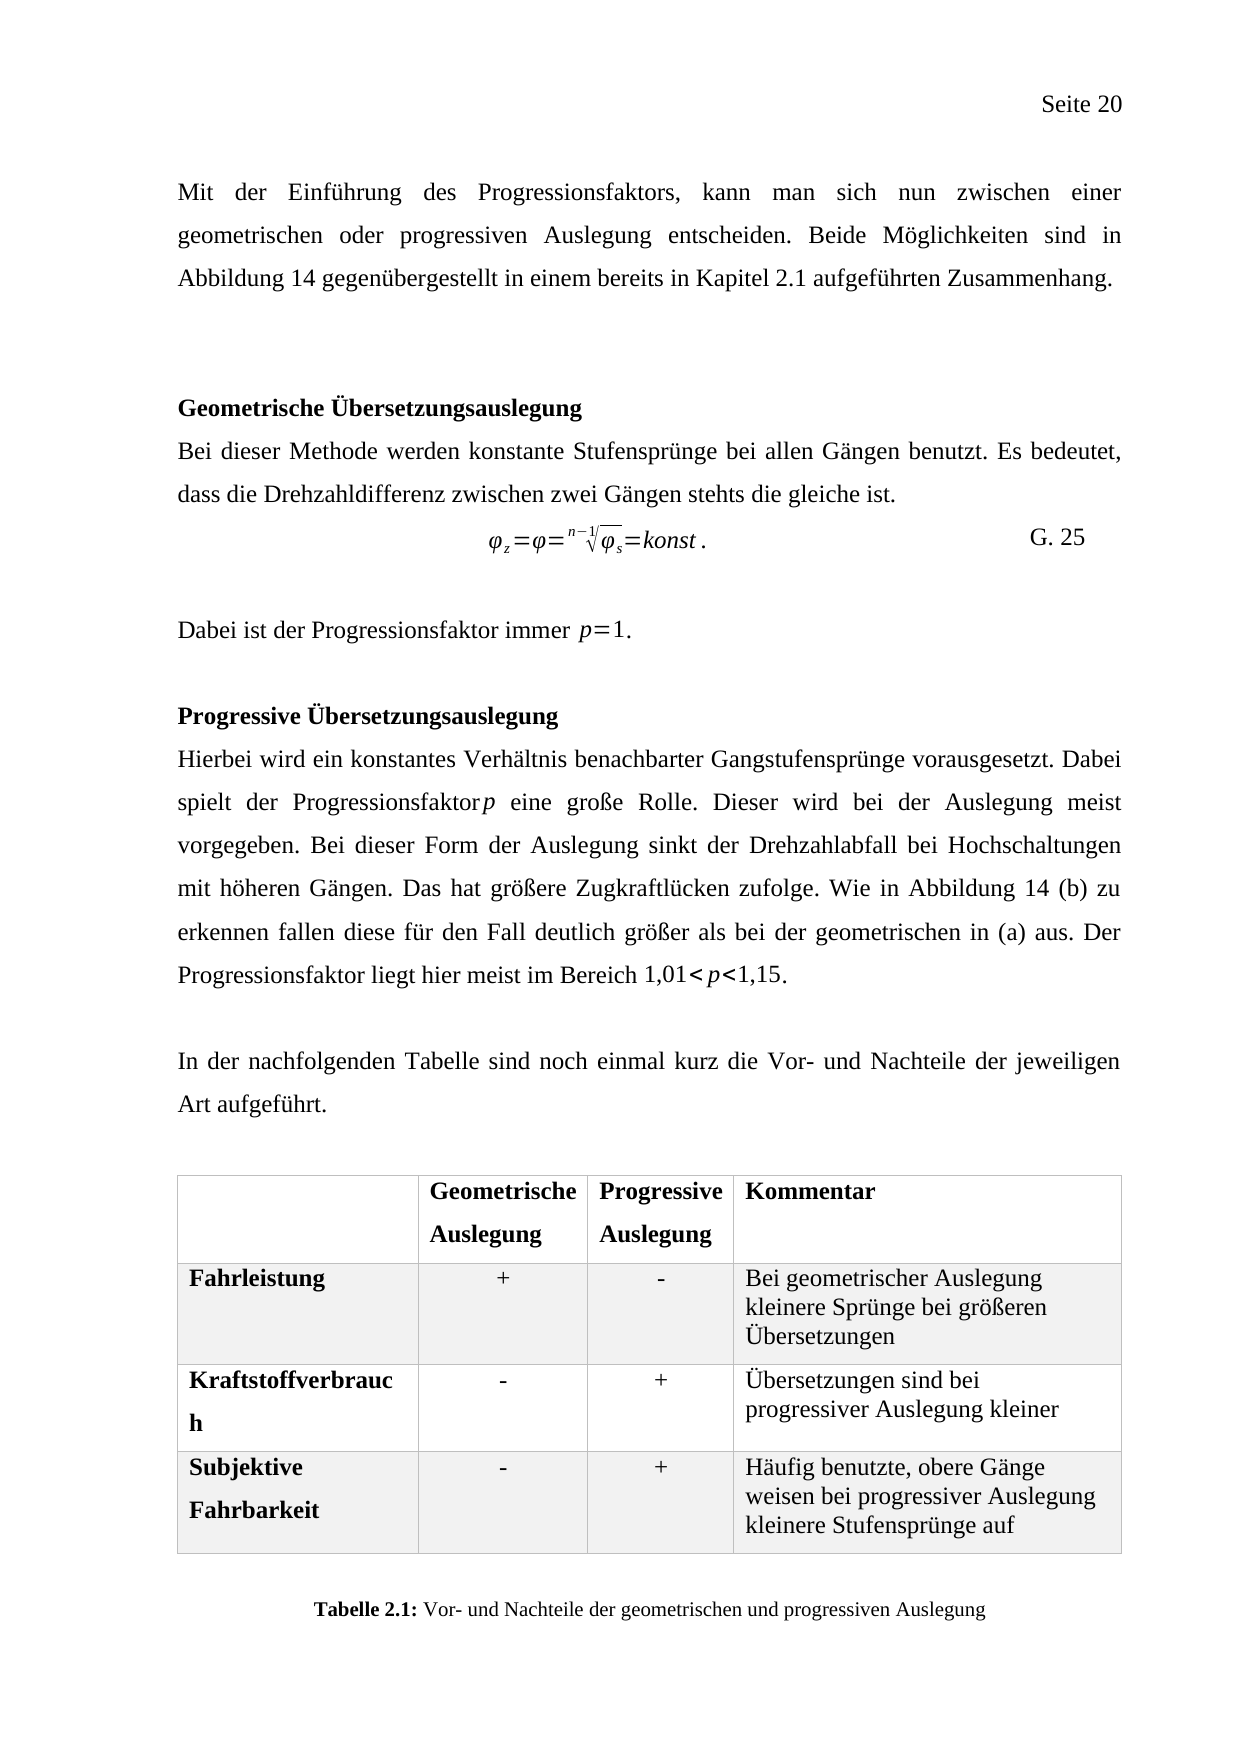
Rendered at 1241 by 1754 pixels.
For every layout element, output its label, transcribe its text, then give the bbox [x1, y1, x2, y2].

table_header Geometrische Auslegung [419, 1176, 587, 1262]
text In der nachfolgenden Tabelle sind noch einmal kurz die Vor- und Nachteile der jeweiligen Art aufgeführt. [177, 1046, 1122, 1118]
text Bei dieser Methode werden konstante Stufensprünge bei allen Gängen benutzt. Es bedeutet, dass die Drehzahldifferenz zwischen zwei Gängen stehts die gleiche ist. [177, 436, 1122, 508]
table_cell + [588, 1365, 733, 1451]
table_cell - [419, 1452, 587, 1553]
table_cell + [588, 1452, 733, 1553]
table_cell Subjektive Fahrbarkeit [178, 1452, 418, 1553]
text Progressive Übersetzungsauslegung [177, 701, 1122, 730]
table_cell + [419, 1264, 587, 1364]
table_cell Häufig benutzte, obere Gänge weisen bei progressiver Auslegung kleinere Stufensprünge auf [734, 1452, 1121, 1553]
table_cell Übersetzungen sind bei progressiver Auslegung kleiner [734, 1365, 1121, 1451]
text Geometrische Übersetzungsauslegung [177, 393, 1122, 422]
table_cell - [419, 1365, 587, 1451]
table_header Kommentar [734, 1176, 1121, 1262]
table_header Progressive Auslegung [588, 1176, 733, 1262]
text Mit der Einführung des Progressionsfaktors, kann man sich nun zwischen einer geometrischen oder progressiven Auslegung entscheiden. Beide Möglichkeiten sind in Abbildung 14 gegenübergestellt in einem bereits in Kapitel 2.1 aufgeführten Zusammenhang. [177, 177, 1122, 292]
table_cell Kraftstoffverbrauch [178, 1365, 418, 1451]
table_header [178, 1176, 418, 1262]
text Dabei ist der Progressionsfaktor immer . [177, 615, 1122, 643]
table_cell - [588, 1264, 733, 1364]
text Hierbei wird ein konstantes Verhältnis benachbarter Gangstufensprünge vorausgesetzt. Dabei spielt der Progressionsfaktor eine große Rolle. Dieser wird bei der Auslegung meist vorgegeben. Bei dieser Form der Auslegung sinkt der Drehzahlabfall bei Hochschaltungen mit höheren Gängen. Das hat größere Zugkraftlücken zufolge. Wie in Abbildung 14 (b) zu erkennen fallen diese für den Fall deutlich größer als bei der geometrischen in (a) aus. Der Progressionsfaktor liegt hier meist im Bereich . [177, 744, 1122, 988]
text Tabelle 2.1: Vor- und Nachteile der geometrischen und progressiven Auslegung [177, 1597, 1122, 1621]
table_cell Fahrleistung [178, 1264, 418, 1364]
table_header [177, 522, 1018, 615]
table_cell Bei geometrischer Auslegung kleinere Sprünge bei größeren Übersetzungen [734, 1264, 1121, 1364]
